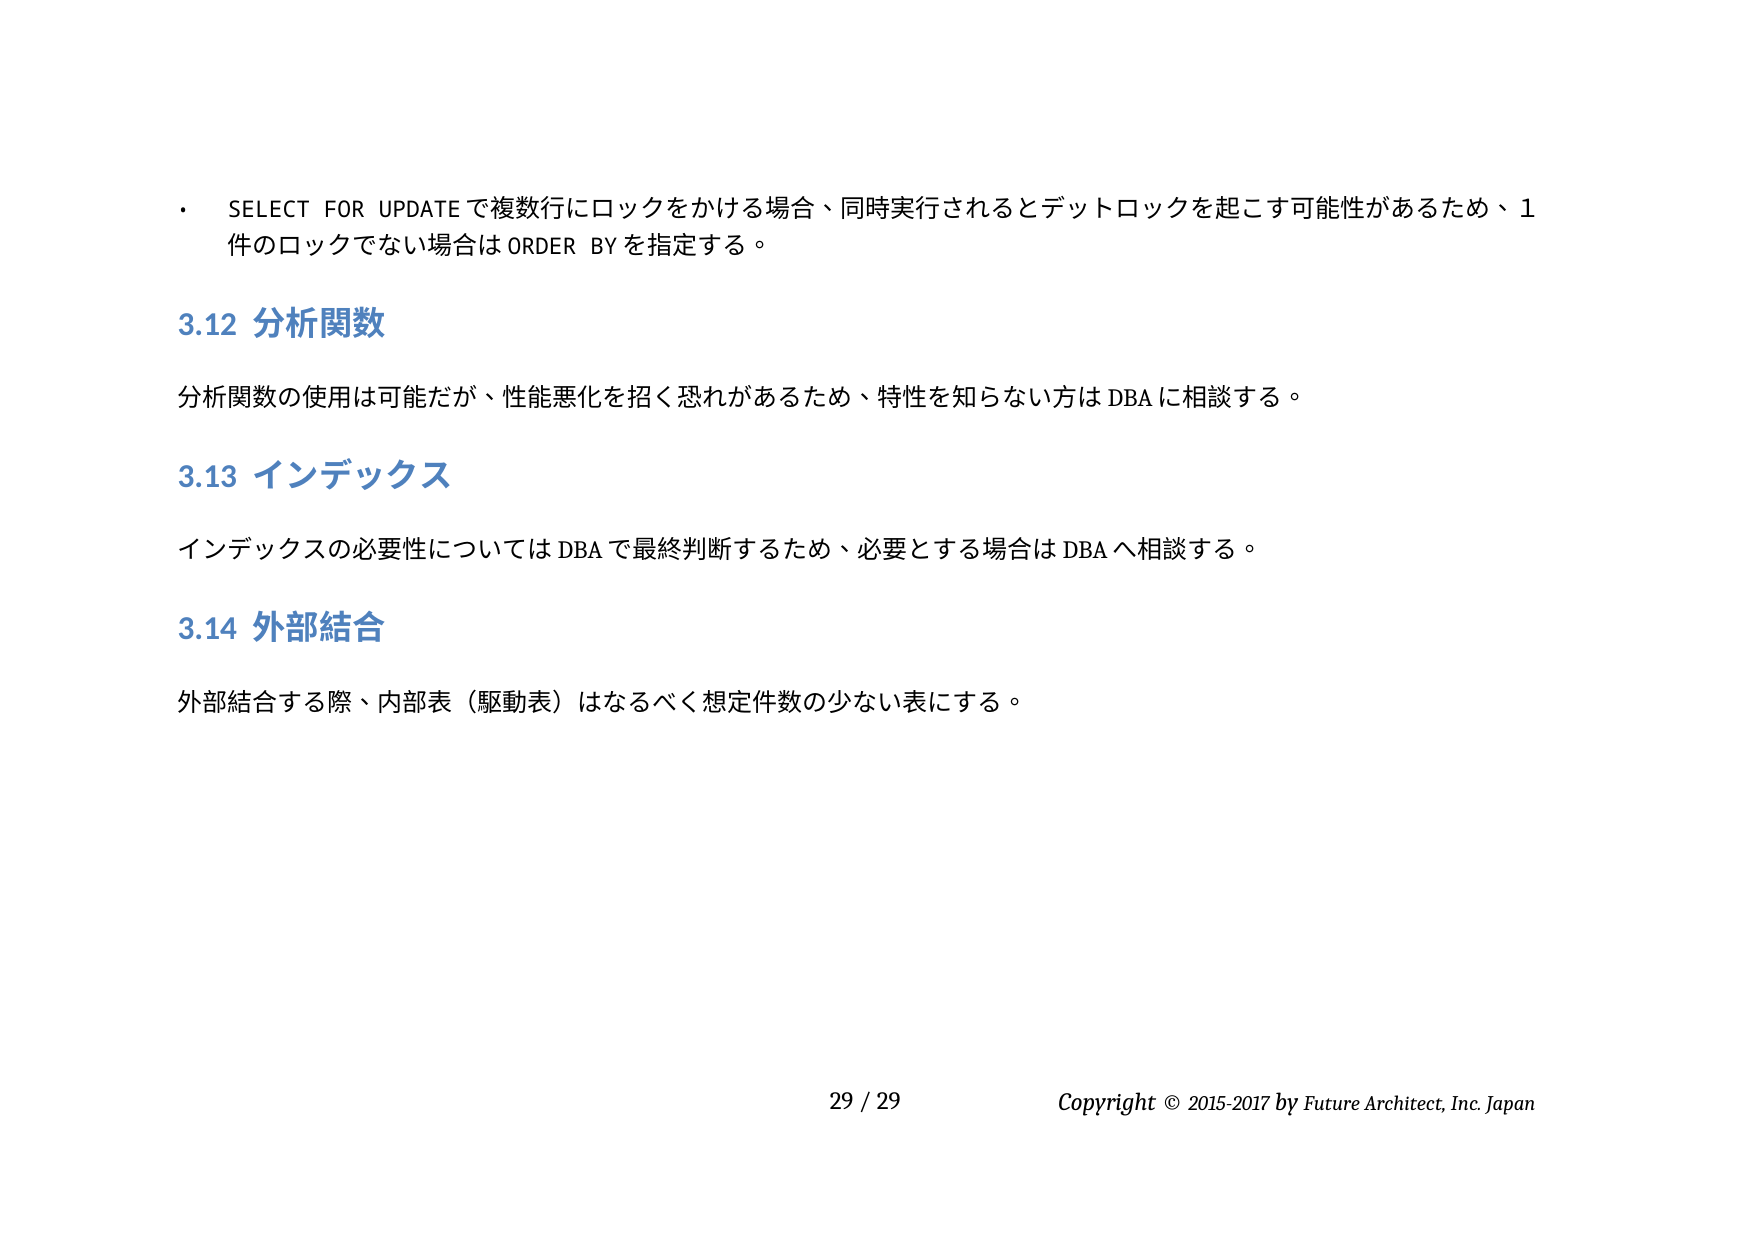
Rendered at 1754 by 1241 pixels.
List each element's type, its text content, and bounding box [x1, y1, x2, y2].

subtitle インデックス [177, 437, 1547, 512]
text インデックスの必要性についてはDBAで最終判断するため、必要とする場合はDBAへ相談する。 [177, 531, 1547, 568]
text 外部結合する際、内部表（駆動表）はなるべく想定件数の少ない表にする。 [177, 683, 1547, 720]
text 分析関数の使用は可能だが、性能悪化を招く恐れがあるため、特性を知らない方はDBAに相談する。 [177, 378, 1547, 416]
subtitle 外部結合 [177, 589, 1547, 664]
subtitle 分析関数 [177, 285, 1547, 360]
list SELECT FOR UPDATEで複数行にロックをかける場合、同時実行されるとデットロックを起こす可能性があるため、１件のロックでない場合はORDER BYを指定する。 [177, 189, 1547, 264]
